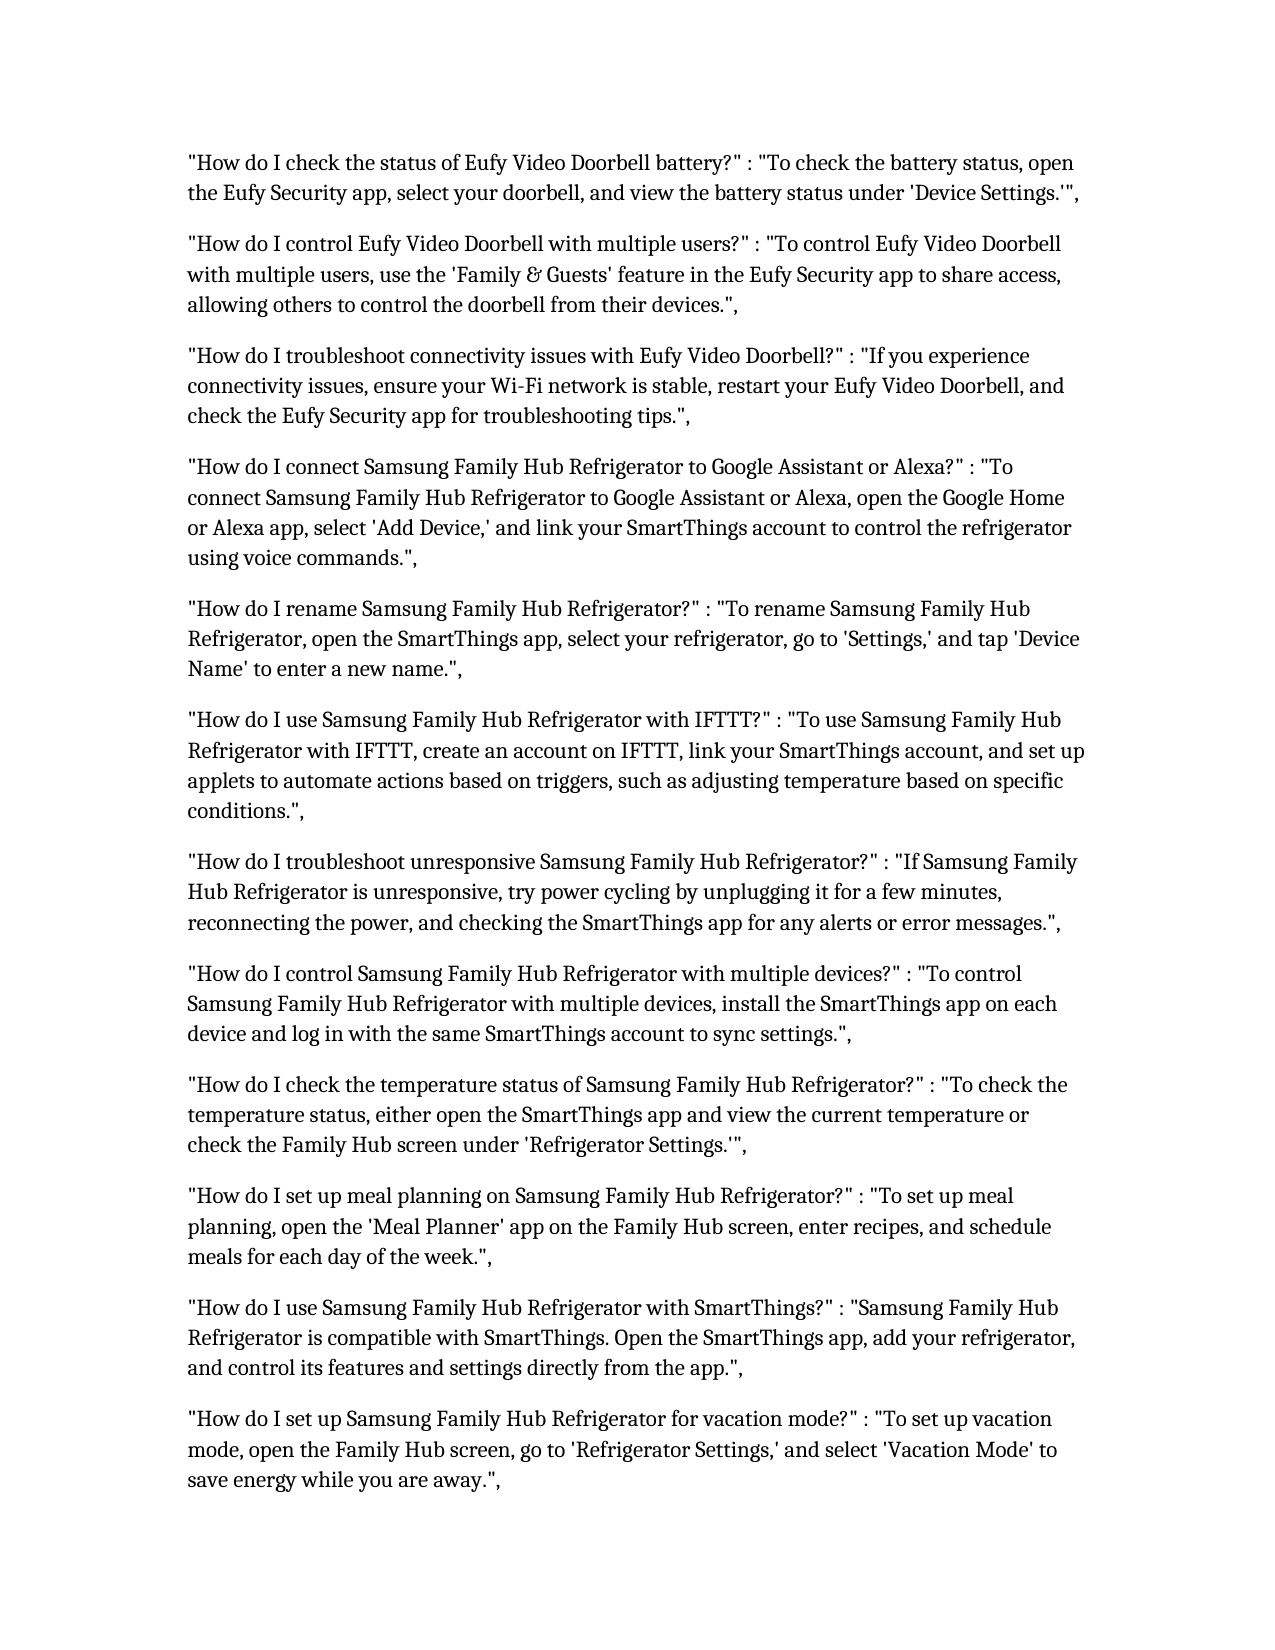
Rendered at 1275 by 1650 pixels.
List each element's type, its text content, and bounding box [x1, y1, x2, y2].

text "How do I check the status of Eufy Video Doorbell battery?" : "To check the battery status, open the Eufy Security app, select your doorbell, and view the battery status under 'Device Settings.'", [187, 150, 1087, 207]
text "How do I use Samsung Family Hub Refrigerator with SmartThings?" : "Samsung Family Hub Refrigerator is compatible with SmartThings. Open the SmartThings app, add your refrigerator, and control its features and settings directly from the app.", [187, 1295, 1087, 1382]
text "How do I control Samsung Family Hub Refrigerator with multiple devices?" : "To control Samsung Family Hub Refrigerator with multiple devices, install the SmartThings app on each device and log in with the same SmartThings account to sync settings.", [187, 960, 1087, 1047]
text "How do I troubleshoot connectivity issues with Eufy Video Doorbell?" : "If you experience connectivity issues, ensure your Wi-Fi network is stable, restart your Eufy Video Doorbell, and check the Eufy Security app for troubleshooting tips.", [187, 343, 1087, 429]
text "How do I set up meal planning on Samsung Family Hub Refrigerator?" : "To set up meal planning, open the 'Meal Planner' app on the Family Hub screen, enter recipes, and schedule meals for each day of the week.", [187, 1183, 1087, 1270]
text "How do I set up Samsung Family Hub Refrigerator for vacation mode?" : "To set up vacation mode, open the Family Hub screen, go to 'Refrigerator Settings,' and select 'Vacation Mode' to save energy while you are away.", [187, 1406, 1087, 1493]
text "How do I troubleshoot unresponsive Samsung Family Hub Refrigerator?" : "If Samsung Family Hub Refrigerator is unresponsive, try power cycling by unplugging it for a few minutes, reconnecting the power, and checking the SmartThings app for any alerts or error messages.", [187, 849, 1087, 936]
text "How do I rename Samsung Family Hub Refrigerator?" : "To rename Samsung Family Hub Refrigerator, open the SmartThings app, select your refrigerator, go to 'Settings,' and tap 'Device Name' to enter a new name.", [187, 596, 1087, 683]
text "How do I use Samsung Family Hub Refrigerator with IFTTT?" : "To use Samsung Family Hub Refrigerator with IFTTT, create an account on IFTTT, link your SmartThings account, and set up applets to automate actions based on triggers, such as adjusting temperature based on specific conditions.", [187, 707, 1087, 824]
text "How do I connect Samsung Family Hub Refrigerator to Google Assistant or Alexa?" : "To connect Samsung Family Hub Refrigerator to Google Assistant or Alexa, open the Google Home or Alexa app, select 'Add Device,' and link your SmartThings account to control the refrigerator using voice commands.", [187, 454, 1087, 571]
text "How do I check the temperature status of Samsung Family Hub Refrigerator?" : "To check the temperature status, either open the SmartThings app and view the current temperature or check the Family Hub screen under 'Refrigerator Settings.'", [187, 1072, 1087, 1159]
text "How do I control Eufy Video Doorbell with multiple users?" : "To control Eufy Video Doorbell with multiple users, use the 'Family & Guests' feature in the Eufy Security app to share access, allowing others to control the doorbell from their devices.", [187, 231, 1087, 318]
